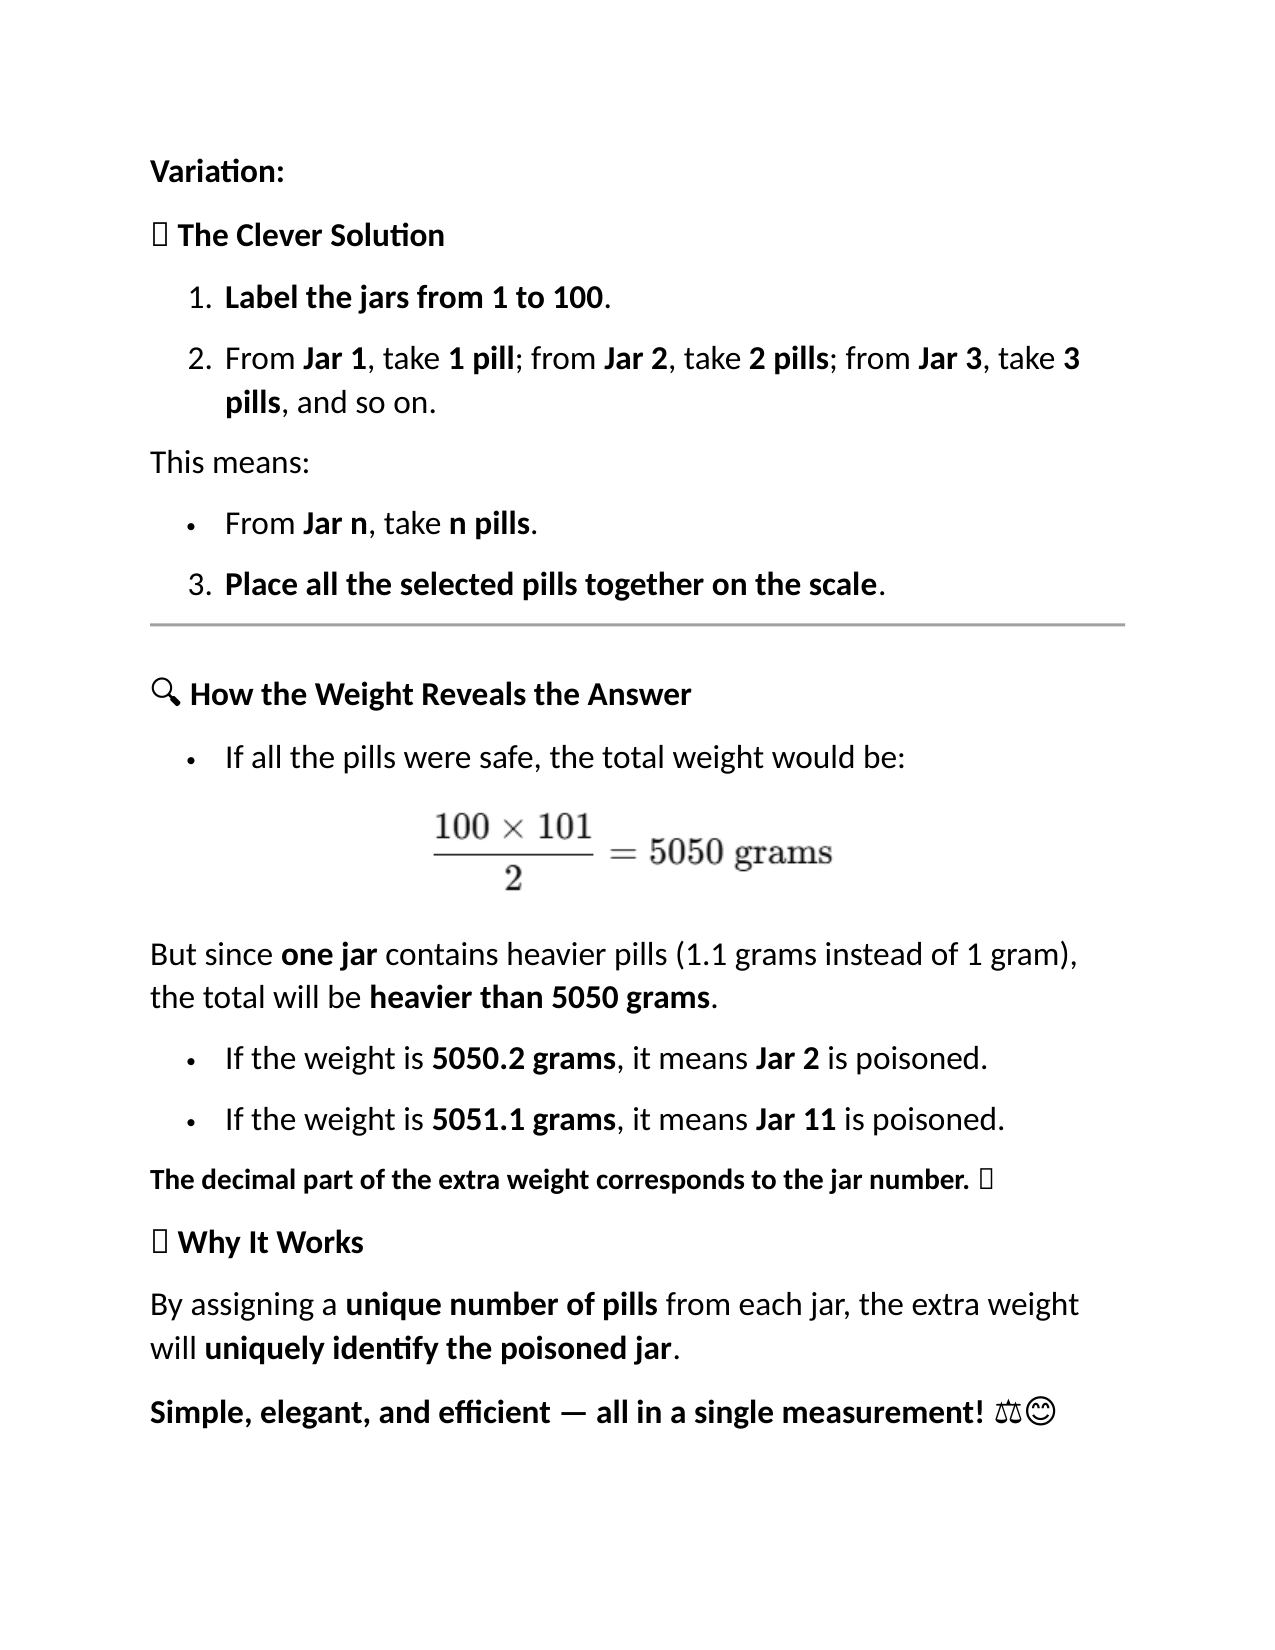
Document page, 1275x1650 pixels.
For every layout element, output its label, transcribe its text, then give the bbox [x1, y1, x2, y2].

picture [423, 796, 852, 914]
list Label the jars from 1 to 100. [187, 276, 1125, 317]
list From Jar n, take n pills. [187, 502, 1125, 543]
text This means: [150, 441, 1125, 482]
text The decimal part of the extra weight corresponds to the jar number. 🎯 [150, 1158, 1125, 1198]
text Variation: [150, 150, 1125, 191]
text 🧠 Why It Works [150, 1218, 1125, 1263]
text By assigning a unique number of pills from each jar, the extra weight will uniquely identify the poisoned jar. [150, 1283, 1125, 1368]
text Simple, elegant, and efficient — all in a single measurement! ⚖️😊 [150, 1388, 1125, 1433]
list If all the pills were safe, the total weight would be: [187, 736, 1125, 777]
text But since one jar contains heavier pills (1.1 grams instead of 1 gram), the total will be heavier than 5050 grams. [150, 932, 1125, 1017]
text 🔍 How the Weight Reveals the Answer [150, 670, 1125, 716]
list If the weight is 5051.1 grams, it means Jar 11 is poisoned. [187, 1098, 1125, 1138]
list From Jar 1, take 1 pill; from Jar 2, take 2 pills; from Jar 3, take 3 pills, and so on. [187, 337, 1125, 422]
list If the weight is 5050.2 grams, it means Jar 2 is poisoned. [187, 1037, 1125, 1078]
text 💡 The Clever Solution [150, 211, 1125, 256]
list Place all the selected pills together on the scale. [187, 563, 1125, 603]
